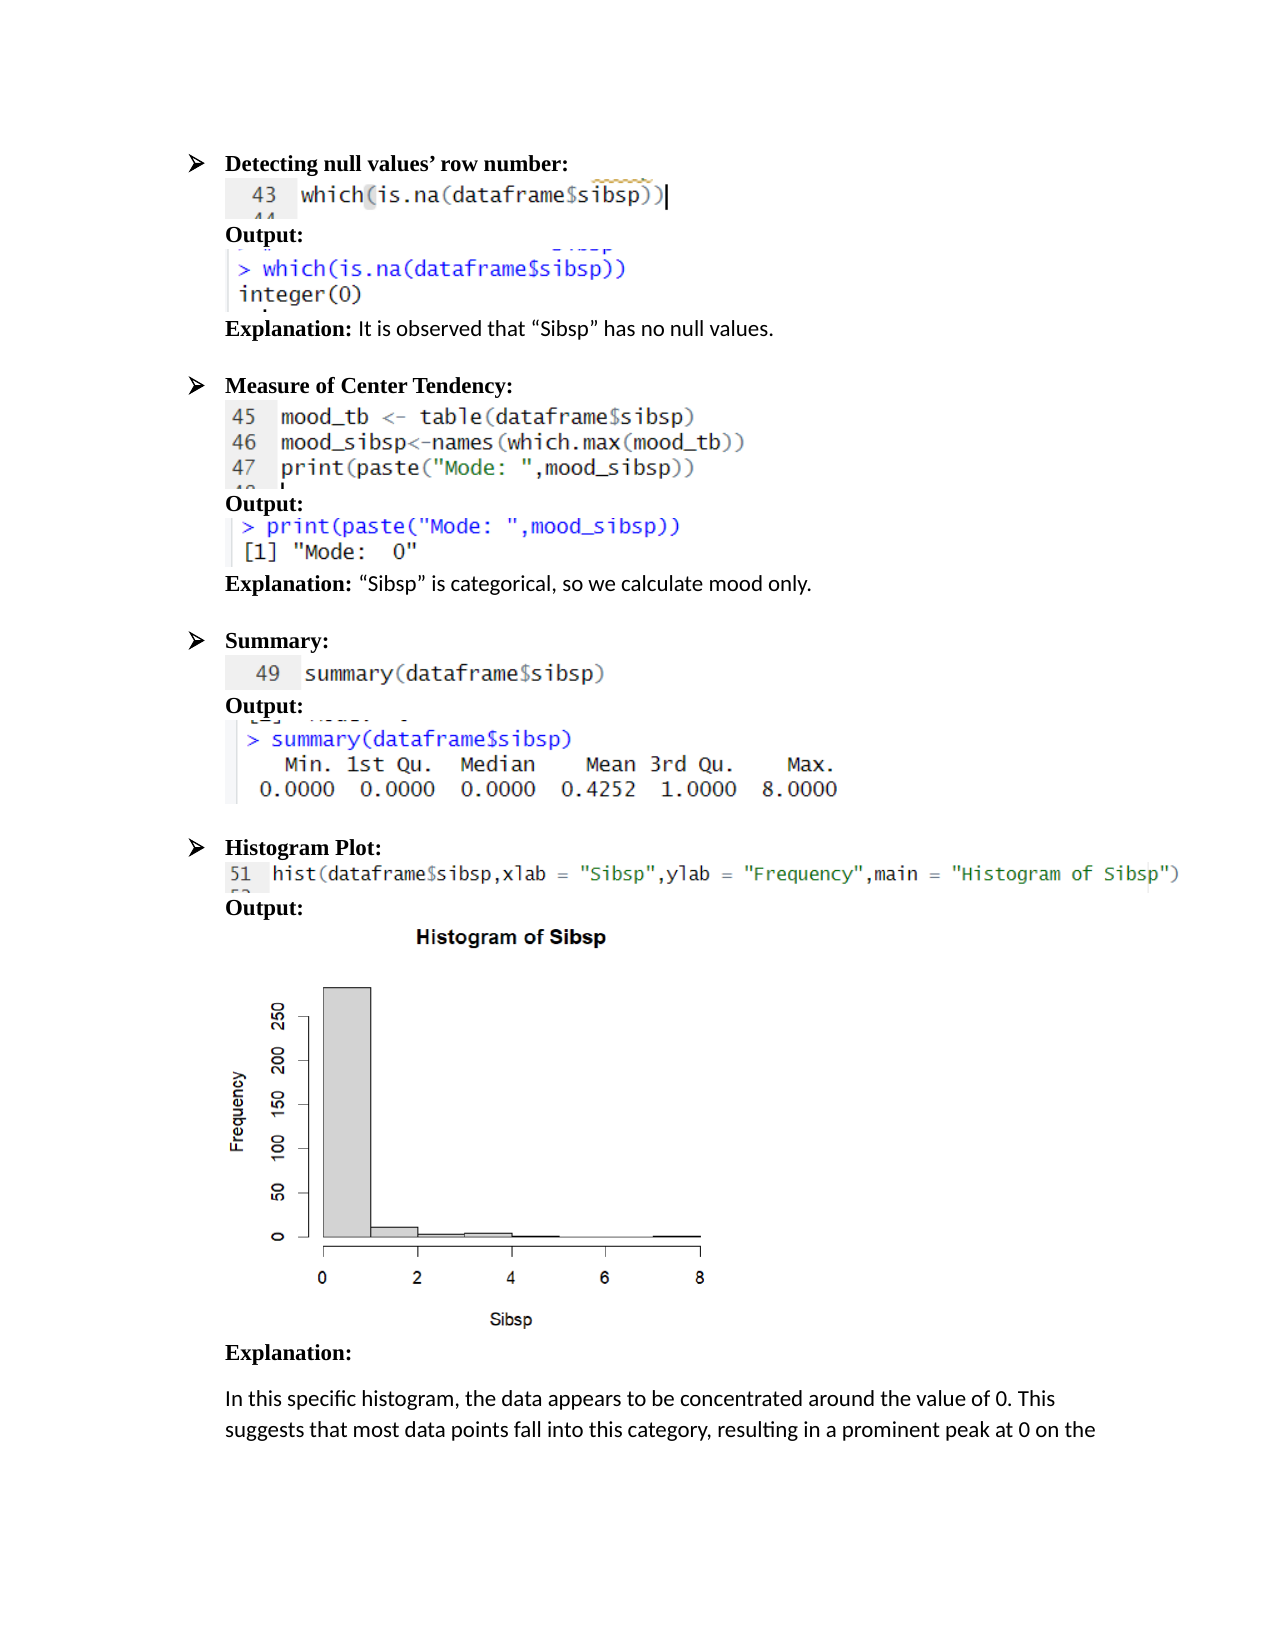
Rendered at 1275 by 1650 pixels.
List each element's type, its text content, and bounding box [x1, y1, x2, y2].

picture [225, 178, 733, 219]
list Output: [225, 221, 1125, 247]
list Output: [225, 491, 1125, 517]
list Explanation: [225, 1339, 1125, 1366]
list Explanation: It is observed that “Sibsp” has no null values. [225, 314, 1125, 342]
picture [225, 518, 697, 567]
list Summary: [187, 627, 1125, 654]
picture [225, 720, 872, 804]
picture [225, 922, 747, 1338]
picture [225, 400, 771, 489]
list Histogram Plot: [187, 834, 1125, 861]
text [225, 1384, 1125, 1443]
picture [225, 249, 634, 312]
picture [225, 655, 659, 690]
list Output: [225, 692, 1125, 718]
picture [225, 862, 1200, 893]
list Detecting null values’ row number: [187, 150, 1125, 176]
list Output: [225, 893, 1125, 921]
list Measure of Center Tendency: [187, 372, 1125, 399]
list Explanation: “Sibsp” is categorical, so we calculate mood only. [225, 569, 1125, 597]
